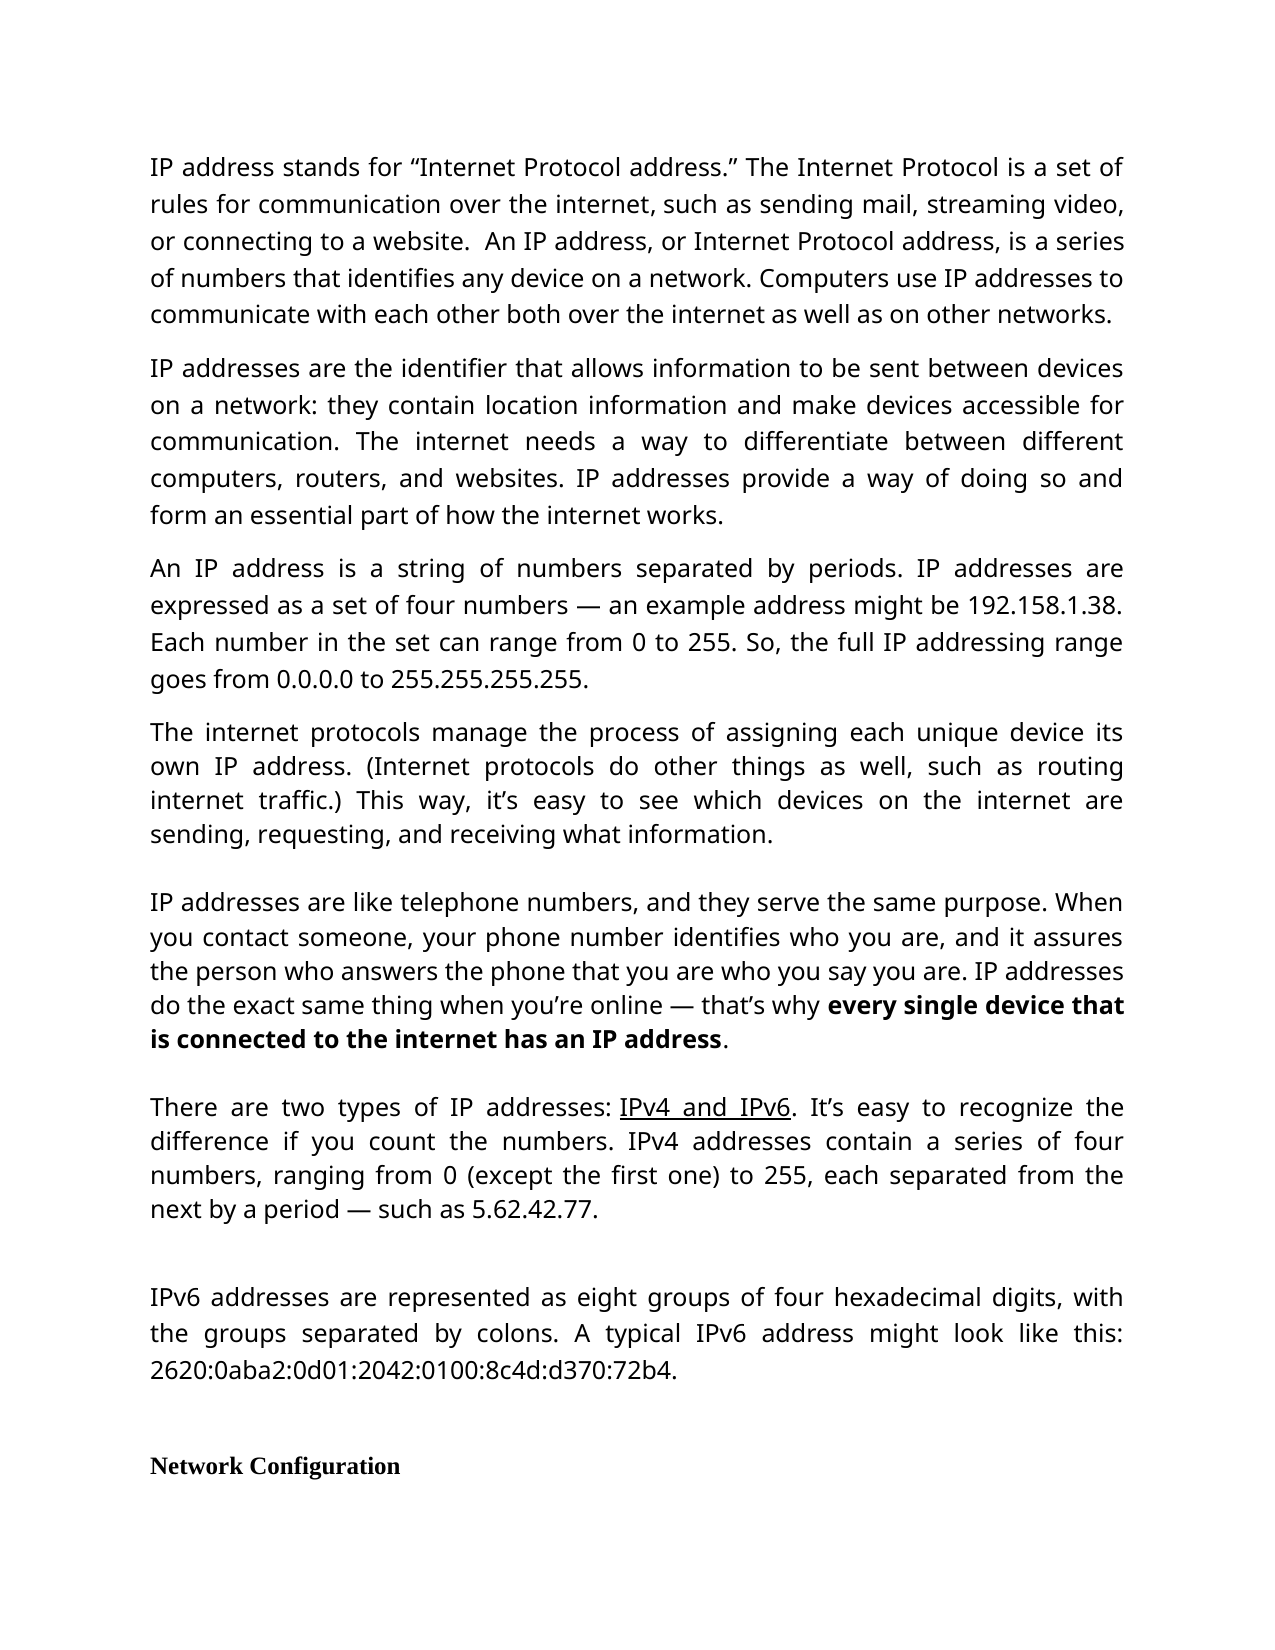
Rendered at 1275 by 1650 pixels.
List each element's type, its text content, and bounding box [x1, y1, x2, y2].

text IP addresses are the identifier that allows information to be sent between devices on a network: they contain location information and make devices accessible for communication. The internet needs a way to differentiate between different computers, routers, and websites. IP addresses provide a way of doing so and form an essential part of how the internet works. [150, 351, 1125, 532]
text IP addresses are like telephone numbers, and they serve the same purpose. When you contact someone, your phone number identifies who you are, and it assures the person who answers the phone that you are who you say you are. IP addresses do the exact same thing when you’re online — that’s why every single device that is connected to the internet has an IP address. [150, 885, 1125, 1055]
text There are two types of IP addresses: IPv4 and IPv6. It’s easy to recognize the difference if you count the numbers. IPv4 addresses contain a series of four numbers, ranging from 0 (except the first one) to 255, each separated from the next by a period — such as 5.62.42.77. [150, 1089, 1125, 1226]
text An IP address is a string of numbers separated by periods. IP addresses are expressed as a set of four numbers — an example address might be 192.158.1.38. Each number in the set can range from 0 to 255. So, the full IP addressing range goes from 0.0.0.0 to 255.255.255.255. [150, 551, 1125, 695]
text IP address stands for “Internet Protocol address.” The Internet Protocol is a set of rules for communication over the internet, such as sending mail, streaming video, or connecting to a website. An IP address, or Internet Protocol address, is a series of numbers that identifies any device on a network. Computers use IP addresses to communicate with each other both over the internet as well as on other networks. [150, 221, 1125, 260]
text IP address stands for “Internet Protocol address.” The Internet Protocol is a set of rules for communication over the internet, such as sending mail, streaming video, or connecting to a website. An IP address, or Internet Protocol address, is a series of numbers that identifies any device on a network. Computers use IP addresses to communicate with each other both over the internet as well as on other networks. [150, 294, 1125, 331]
text The internet protocols manage the process of assigning each unique device its own IP address. (Internet protocols do other things as well, such as routing internet traffic.) This way, it’s easy to see which devices on the internet are sending, requesting, and receiving what information. [150, 715, 1125, 851]
text IPv6 addresses are represented as eight groups of four hexadecimal digits, with the groups separated by colons. A typical IPv6 address might look like this: 2620:0aba2:0d01:2042:0100:8c4d:d370:72b4. [150, 1350, 1125, 1387]
text Network Configuration [150, 1451, 1125, 1480]
